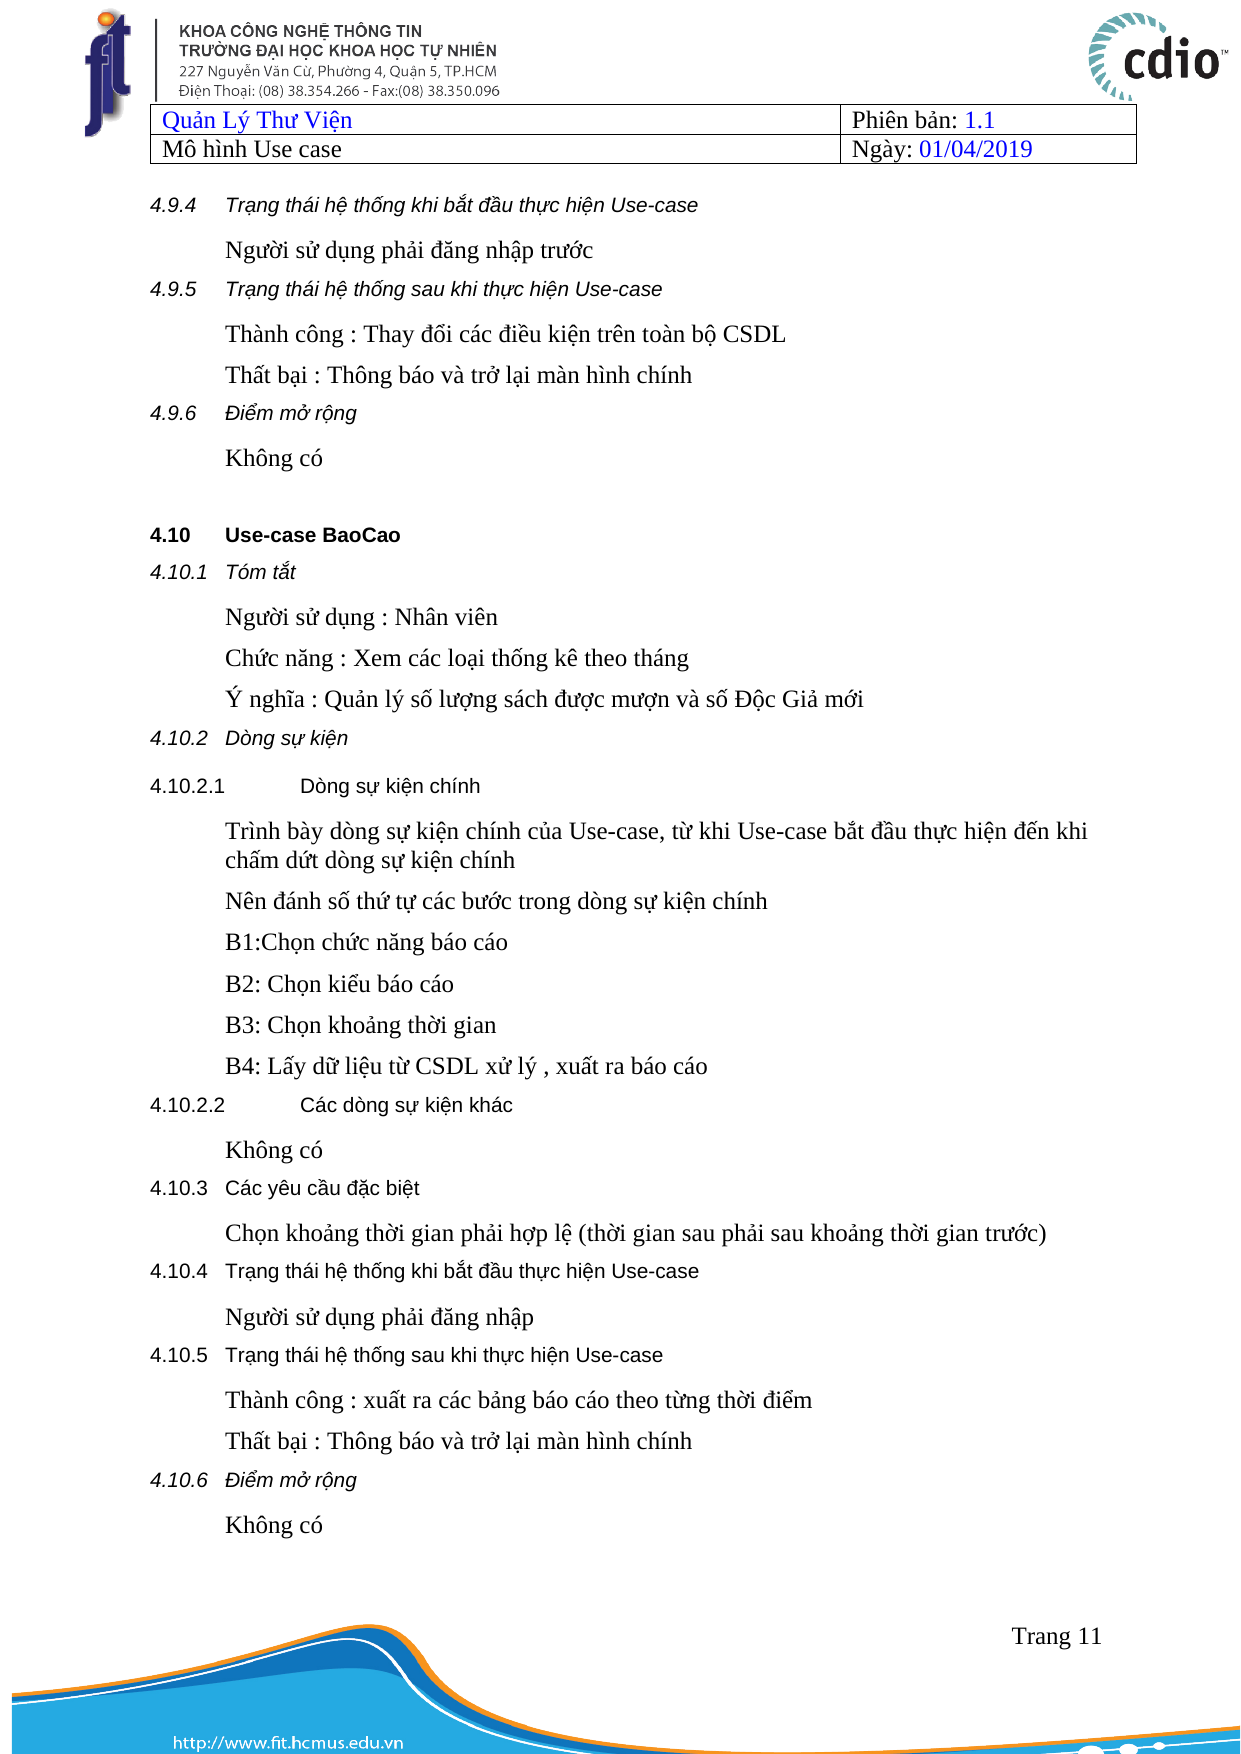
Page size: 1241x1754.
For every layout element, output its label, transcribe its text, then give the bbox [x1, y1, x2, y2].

text Trình bày dòng sự kiện chính của Use-case, từ khi Use-case bắt đầu thực hiện đến khi chấm dứt dòng sự kiện chính [225, 816, 1090, 874]
text Thành công : Thay đổi các điều kiện trên toàn bộ CSDL [225, 319, 1090, 347]
picture [841, 135, 1136, 161]
subtitle Dòng sự kiện [150, 726, 1090, 749]
subtitle Các yêu cầu đặc biệt [150, 1176, 1090, 1200]
picture [11, 1621, 1241, 1754]
text Người sử dụng : Nhân viên [225, 602, 1090, 631]
picture [151, 135, 840, 161]
subtitle Trạng thái hệ thống khi bắt đầu thực hiện Use-case [150, 193, 1090, 217]
text B3: Chọn khoảng thời gian [225, 1010, 1090, 1039]
subtitle Các dòng sự kiện khác [150, 1092, 1090, 1116]
text Thất bại : Thông báo và trở lại màn hình chính [225, 360, 1090, 389]
subtitle Dòng sự kiện chính [150, 774, 1090, 798]
picture [151, 105, 840, 134]
subtitle Tóm tắt [150, 560, 1090, 584]
picture [61, 1, 1241, 161]
text Người sử dụng phải đăng nhập trước [225, 235, 1090, 264]
text Thành công : xuất ra các bảng báo cáo theo từng thời điểm [225, 1385, 1090, 1414]
text Ý nghĩa : Quản lý số lượng sách được mượn và số Độc Giả mới [225, 684, 1090, 713]
subtitle Trạng thái hệ thống khi bắt đầu thực hiện Use-case [150, 1259, 1090, 1283]
text Nên đánh số thứ tự các bước trong dòng sự kiện chính [225, 886, 1090, 915]
text B2: Chọn kiểu báo cáo [225, 969, 1090, 997]
subtitle Điểm mở rộng [150, 401, 1090, 425]
text Thất bại : Thông báo và trở lại màn hình chính [225, 1426, 1090, 1455]
subtitle Trạng thái hệ thống sau khi thực hiện Use-case [150, 277, 1090, 301]
subtitle Use-case BaoCao [150, 522, 1090, 547]
text Không có [150, 1135, 1090, 1163]
text Không có [225, 1510, 1090, 1538]
text Chức năng : Xem các loại thống kê theo tháng [225, 643, 1090, 672]
text Chọn khoảng thời gian phải hợp lệ (thời gian sau phải sau khoảng thời gian trước) [225, 1218, 1090, 1247]
picture [841, 105, 1136, 134]
text B4: Lấy dữ liệu từ CSDL xử lý , xuất ra báo cáo [225, 1051, 1090, 1080]
text B1:Chọn chức năng báo cáo [225, 927, 1090, 956]
text Người sử dụng phải đăng nhập [225, 1302, 1090, 1330]
subtitle Điểm mở rộng [150, 1467, 1090, 1491]
text Không có [225, 443, 1090, 472]
subtitle Trạng thái hệ thống sau khi thực hiện Use-case [150, 1343, 1090, 1367]
